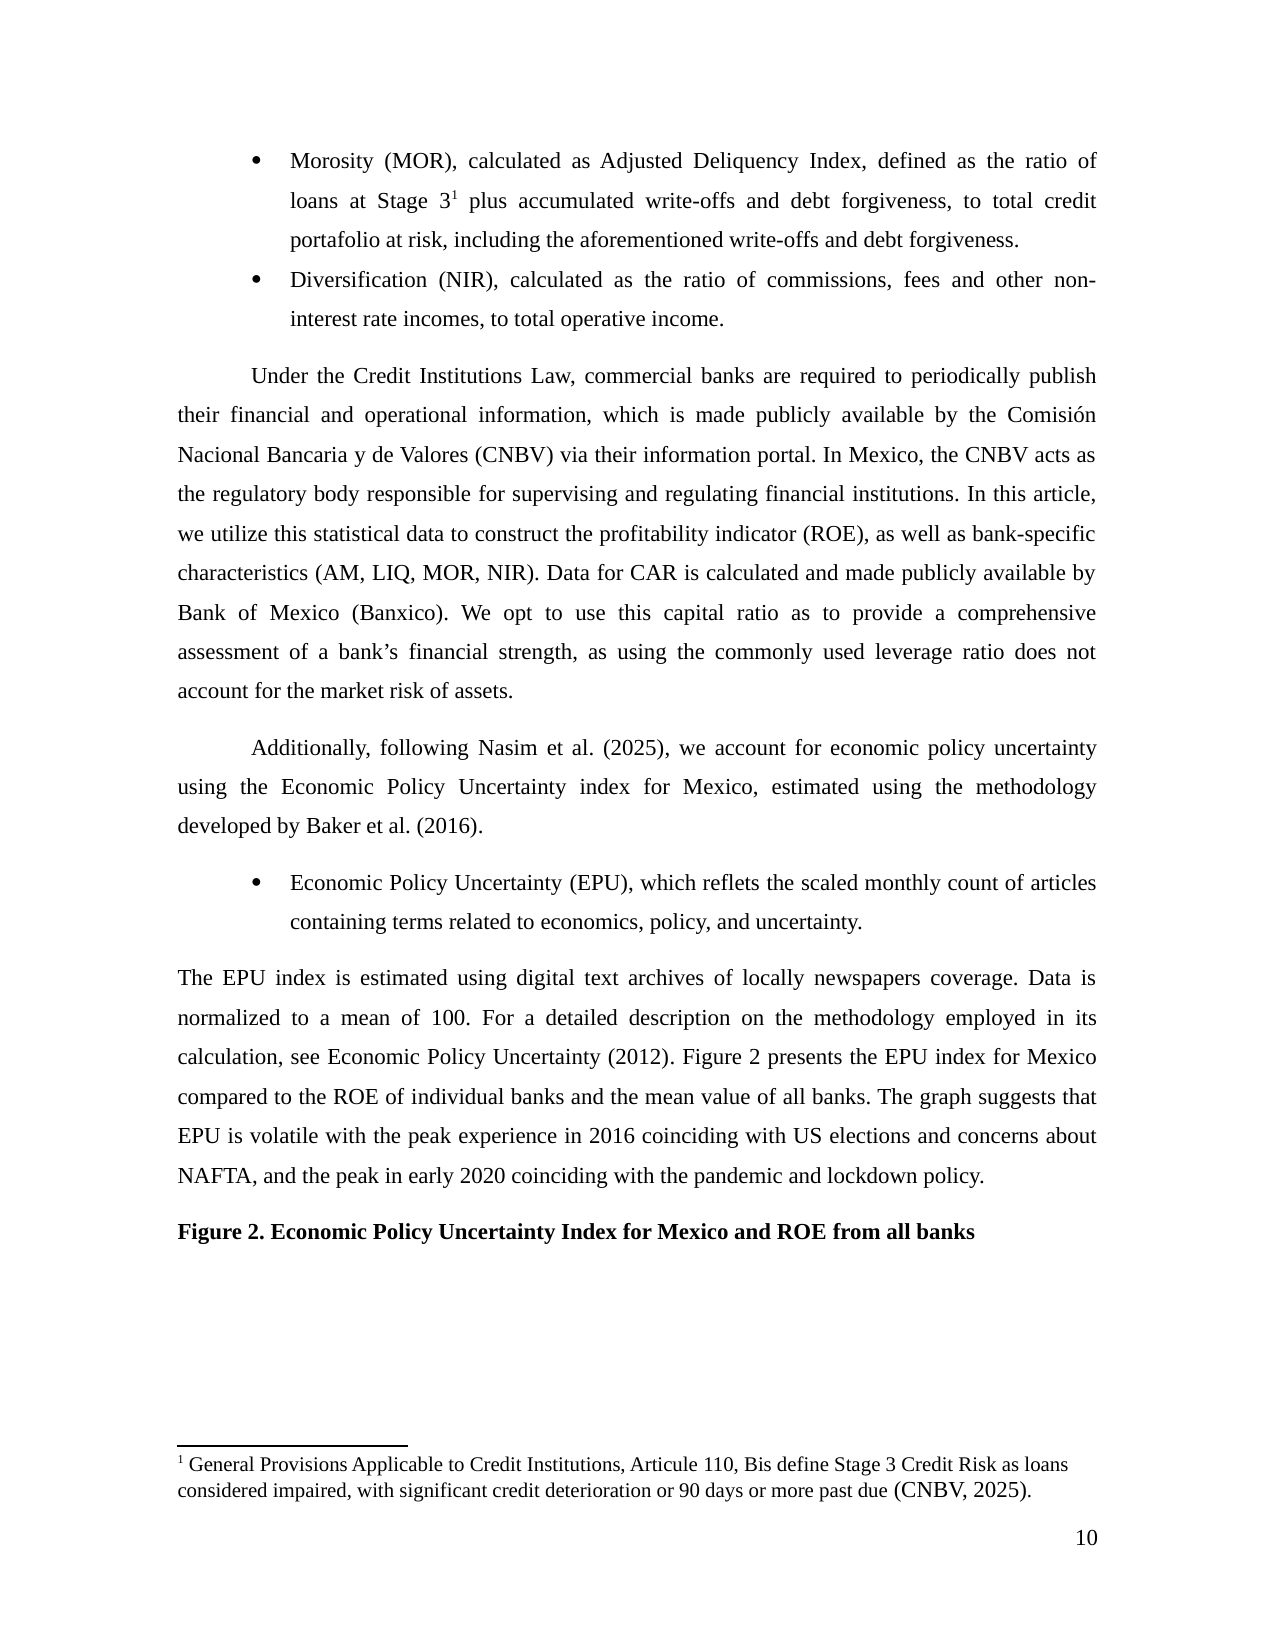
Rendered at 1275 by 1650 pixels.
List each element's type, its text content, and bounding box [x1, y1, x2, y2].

list Diversification (NIR), calculated as the ratio of commissions, fees and other non-interest rate incomes, to total operative income. [252, 266, 1098, 332]
text The EPU index is estimated using digital text archives of locally newspapers coverage. Data is normalized to a mean of 100. For a detailed description on the methodology employed in its calculation, see . Figure 2 presents the EPU index for Mexico compared to the ROE of individual banks and the mean value of all banks. The graph suggests that EPU is volatile with the peak experience in 2016 coinciding with US elections and concerns about NAFTA, and the peak in early 2020 coinciding with the pandemic and lockdown policy. [177, 964, 1098, 1188]
text Figure 2. Economic Policy Uncertainty Index for Mexico and ROE from all banks [177, 1218, 1098, 1244]
text Additionally, following , we account for economic policy uncertainty using the Economic Policy Uncertainty index for Mexico, estimated using the methodology developed by . [177, 734, 1098, 839]
list Economic Policy Uncertainty (EPU), which reflets the scaled monthly count of articles containing terms related to economics, policy, and uncertainty. [252, 869, 1098, 934]
